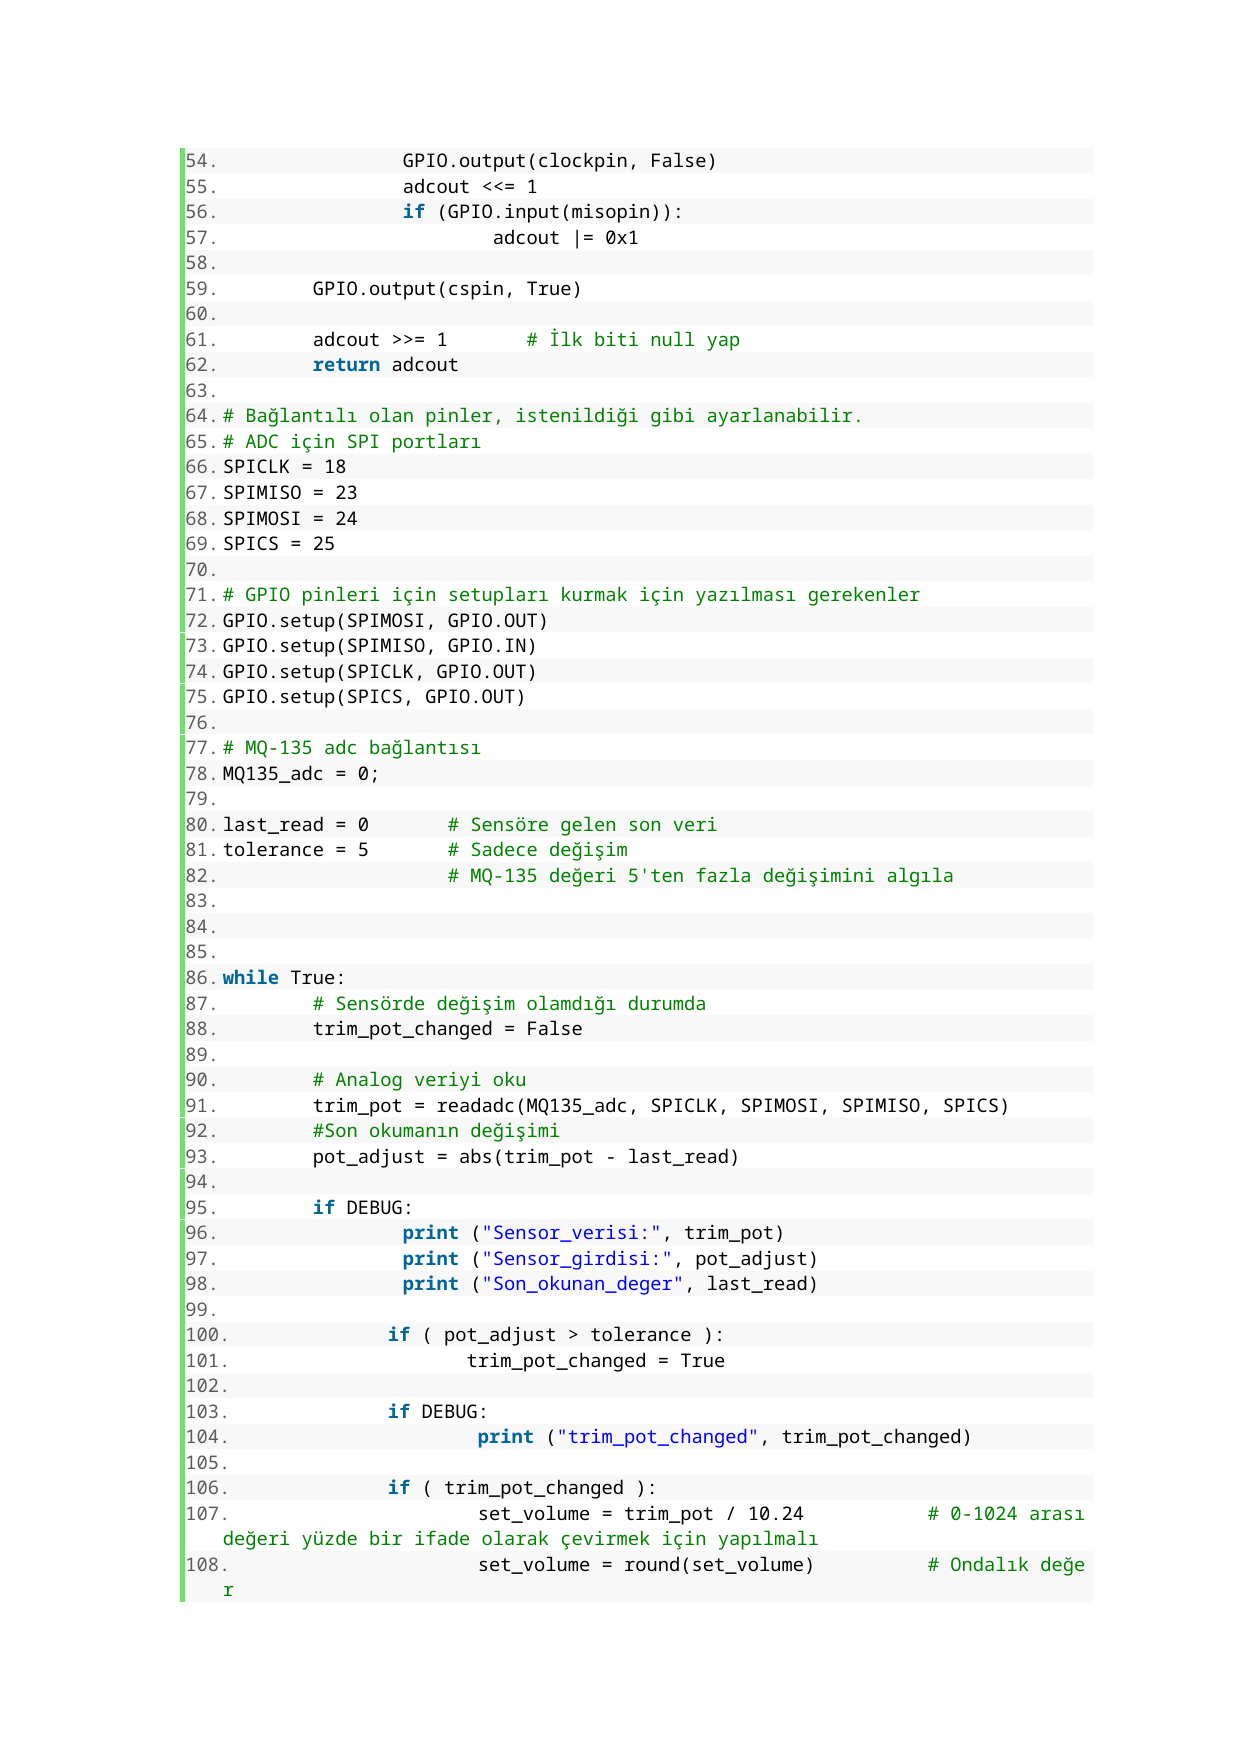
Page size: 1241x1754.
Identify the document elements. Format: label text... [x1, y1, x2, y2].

list pot_adjust = abs(trim_pot - last_read) [185, 1143, 1093, 1168]
list # Bağlantılı olan pinler, istenildiği gibi ayarlanabilir. [185, 403, 1093, 428]
list print ("trim_pot_changed", trim_pot_changed) [185, 1424, 1093, 1449]
list # MQ-135 adc bağlantısı [181, 734, 1093, 760]
list print ("Sensor_verisi:", trim_pot) [181, 1219, 1093, 1245]
list adcout <<= 1 [185, 173, 1093, 199]
list if (GPIO.input(misopin)): [185, 199, 1093, 224]
list GPIO.setup(SPIMOSI, GPIO.OUT) [185, 607, 1093, 632]
list if DEBUG: [185, 1398, 1093, 1424]
list print ("Sensor_girdisi:", pot_adjust) [185, 1245, 1093, 1271]
list set_volume = trim_pot / 10.24 # 0-1024 arası değeri yüzde bir ifade olarak çevirmek için yapılmalı [185, 1500, 1093, 1551]
list SPIMOSI = 24 [185, 505, 1093, 530]
list # MQ-135 değeri 5'ten fazla değişimini algıla [185, 862, 1093, 888]
list GPIO.setup(SPICLK, GPIO.OUT) [185, 658, 1093, 683]
list #Son okumanın değişimi [181, 1117, 1093, 1143]
list GPIO.output(cspin, True) [185, 275, 1093, 301]
list trim_pot_changed = True [185, 1347, 1093, 1373]
list if ( trim_pot_changed ): [185, 1475, 1093, 1500]
list adcout >>= 1 # İlk biti null yap [185, 326, 1093, 352]
list if ( pot_adjust > tolerance ): [185, 1322, 1093, 1347]
list # GPIO pinleri için setupları kurmak için yazılması gerekenler [185, 581, 1093, 607]
list GPIO.setup(SPIMISO, GPIO.IN) [181, 632, 1093, 658]
list trim_pot_changed = False [185, 1015, 1093, 1041]
list trim_pot = readadc(MQ135_adc, SPICLK, SPIMOSI, SPIMISO, SPICS) [185, 1092, 1093, 1117]
list # Sensörde değişim olamdığı durumda [185, 990, 1093, 1015]
list # Analog veriyi oku [185, 1066, 1093, 1092]
list print ("Son_okunan_deger", last_read) [185, 1271, 1093, 1296]
list set_volume = round(set_volume) # Ondalık değer [185, 1551, 1093, 1602]
list GPIO.output(clockpin, False) [185, 148, 1093, 173]
list SPICLK = 18 [185, 454, 1093, 479]
list if DEBUG: [185, 1194, 1093, 1219]
list last_read = 0 # Sensöre gelen son veri [185, 811, 1093, 837]
list return adcout [185, 352, 1093, 377]
list tolerance = 5 # Sadece değişim [185, 837, 1093, 862]
list GPIO.setup(SPICS, GPIO.OUT) [181, 683, 1093, 709]
list SPICS = 25 [185, 530, 1093, 556]
list adcout |= 0x1 [185, 224, 1093, 250]
list MQ135_adc = 0; [185, 760, 1093, 786]
list while True: [185, 964, 1093, 990]
list SPIMISO = 23 [185, 479, 1093, 505]
list # ADC için SPI portları [185, 428, 1093, 454]
